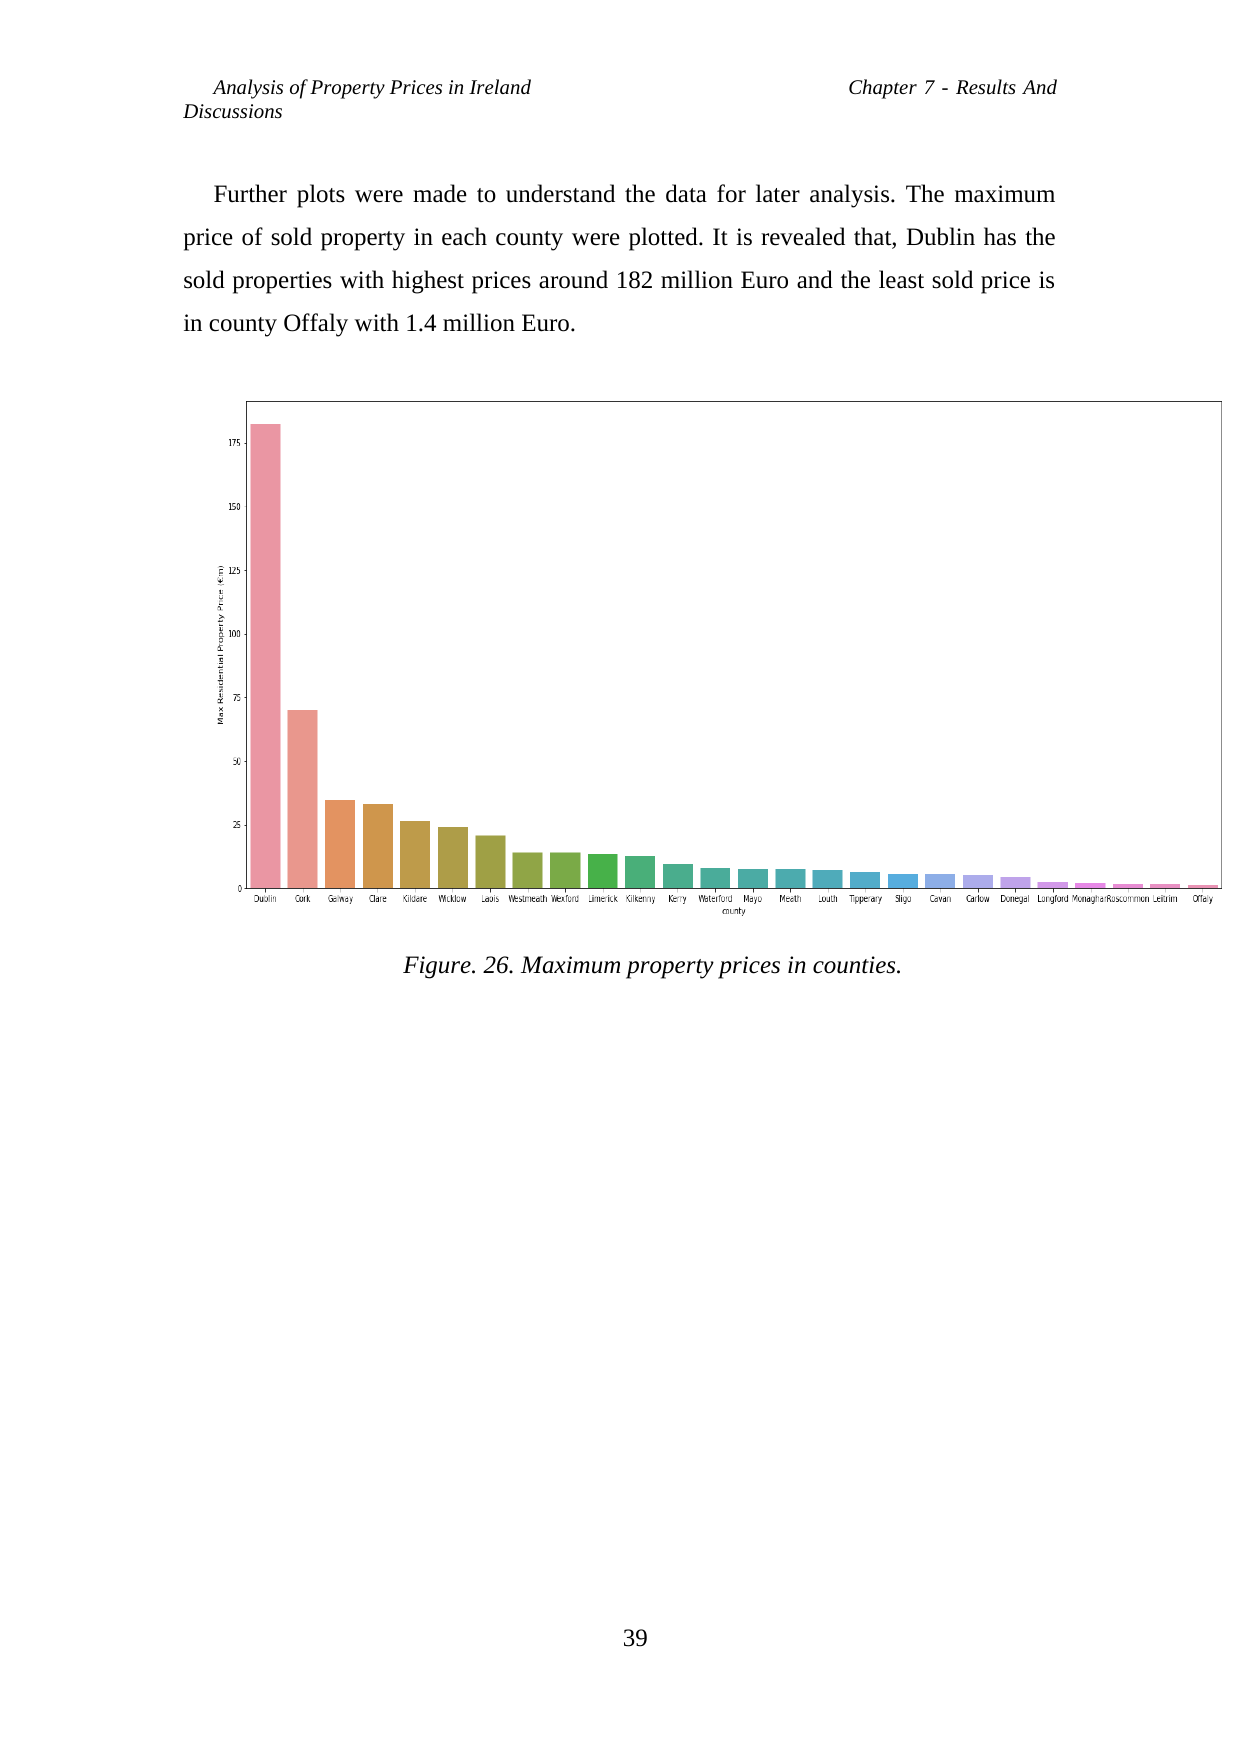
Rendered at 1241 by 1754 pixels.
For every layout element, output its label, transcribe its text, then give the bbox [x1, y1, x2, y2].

list Figure. 26. Maximum property prices in counties. [251, 950, 1057, 979]
picture [213, 394, 1225, 922]
text Further plots were made to understand the data for later analysis. The maximum price of sold property in each county were plotted. It is revealed that, Dublin has the sold properties with highest prices around 182 million Euro and the least sold price is in county Offaly with 1.4 million Euro. [183, 179, 1057, 337]
